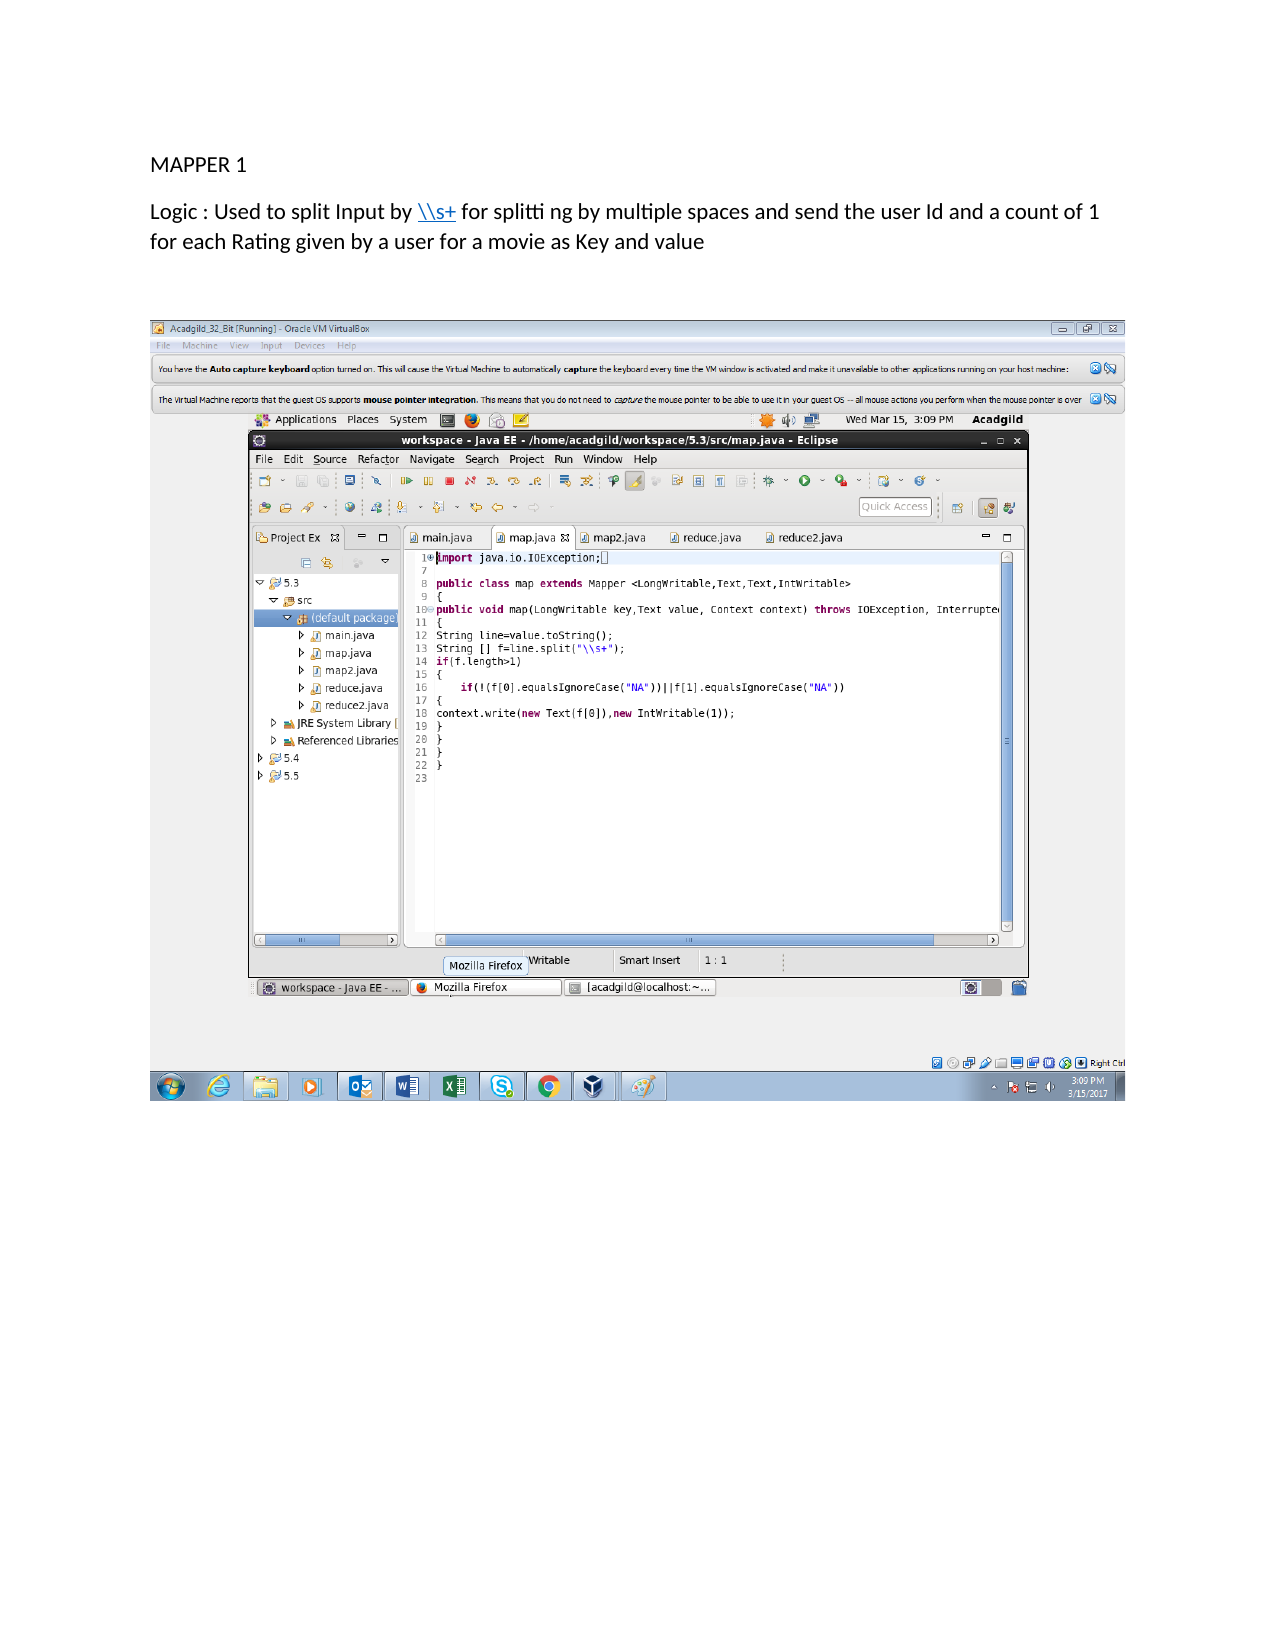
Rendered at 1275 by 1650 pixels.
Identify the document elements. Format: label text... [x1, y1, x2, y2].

text Logic : Used to split Input by \\s+ for splitti ng by multiple spaces and send the user Id and a count of 1 for each Rating given by a user for a movie as Key and value [150, 197, 1125, 255]
text MAPPER 1 [150, 150, 1125, 178]
picture [150, 320, 1125, 1101]
